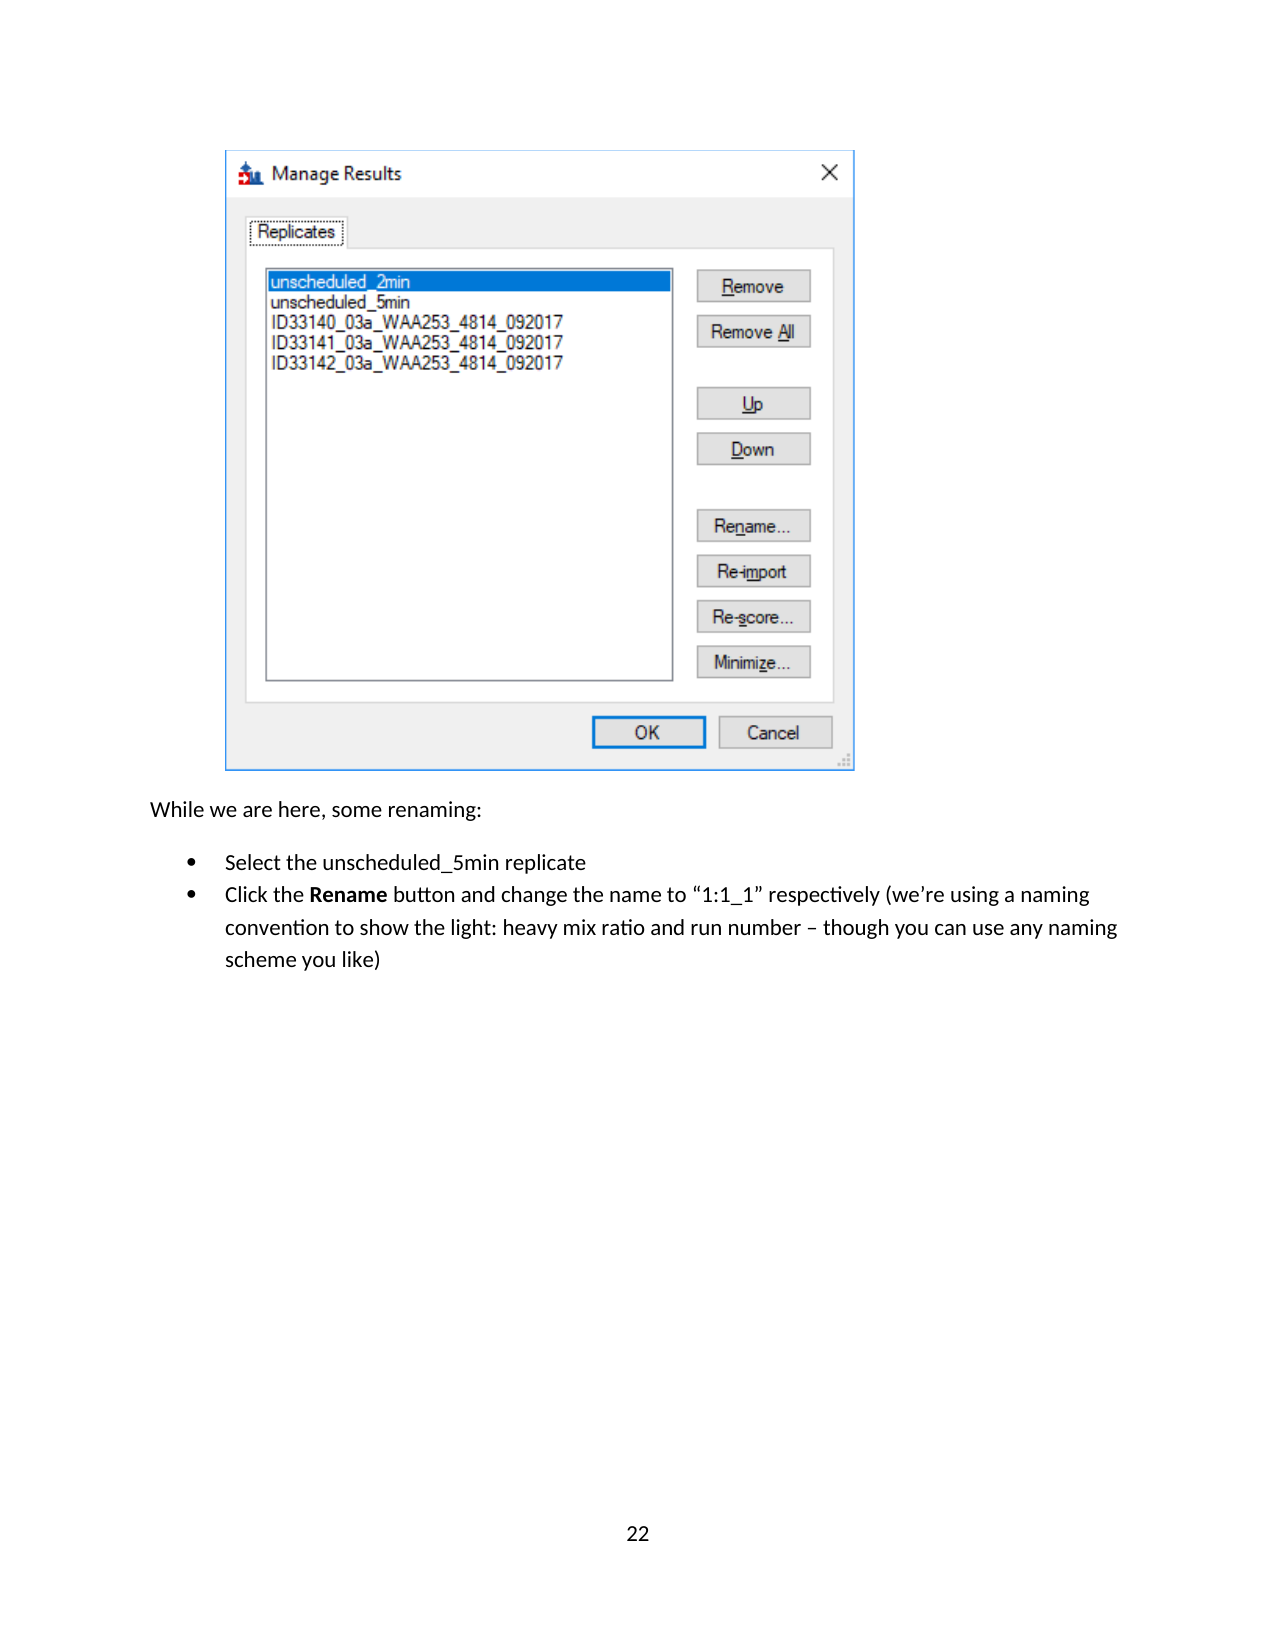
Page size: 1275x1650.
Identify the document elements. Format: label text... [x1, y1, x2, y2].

picture [225, 150, 855, 771]
list Select the unscheduled_5min replicate [187, 848, 1125, 876]
text While we are here, some renaming: [150, 795, 1125, 823]
list Click the Rename button and change the name to “1:1_1” respectively (we’re using a naming convention to show the light: heavy mix ratio and run number – though you can use any naming scheme you like) [187, 881, 1125, 973]
